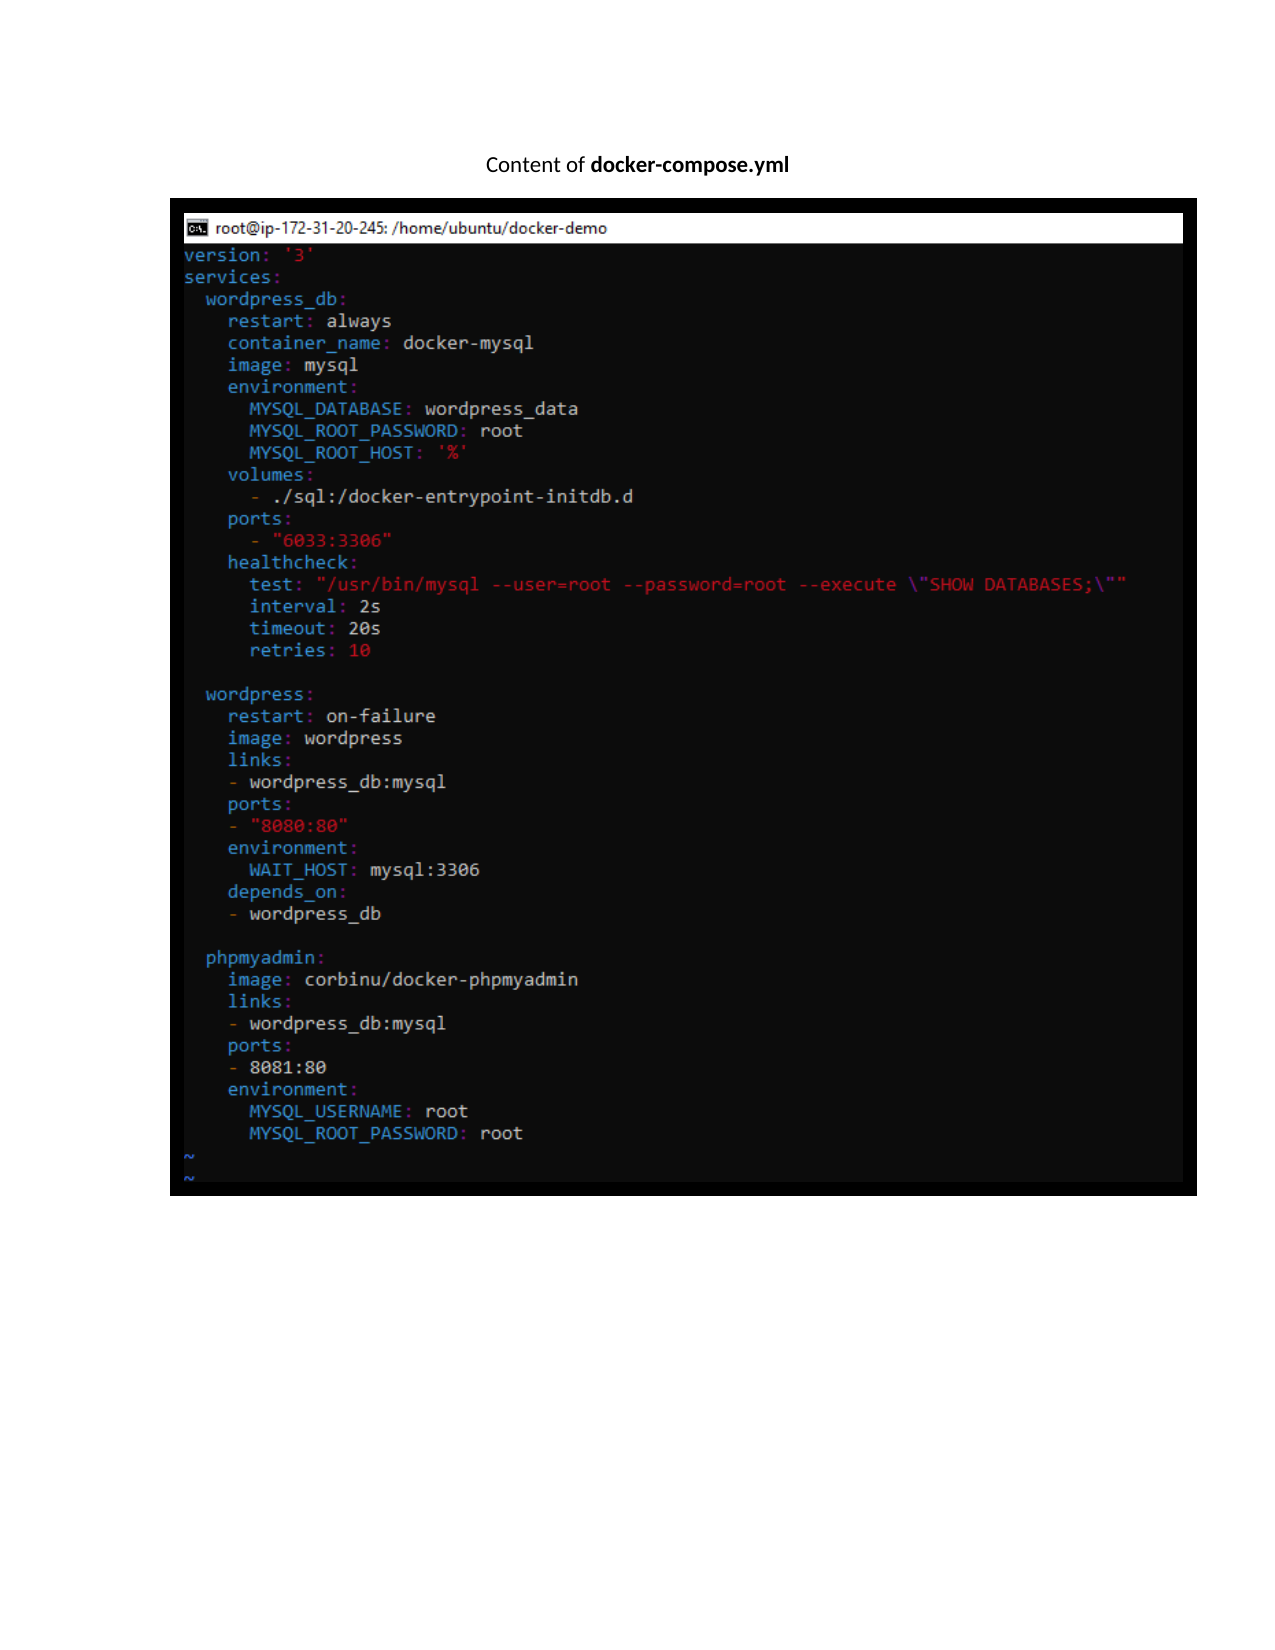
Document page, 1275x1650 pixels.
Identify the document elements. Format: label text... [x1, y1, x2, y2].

text Content of docker-compose.yml [150, 150, 1125, 178]
